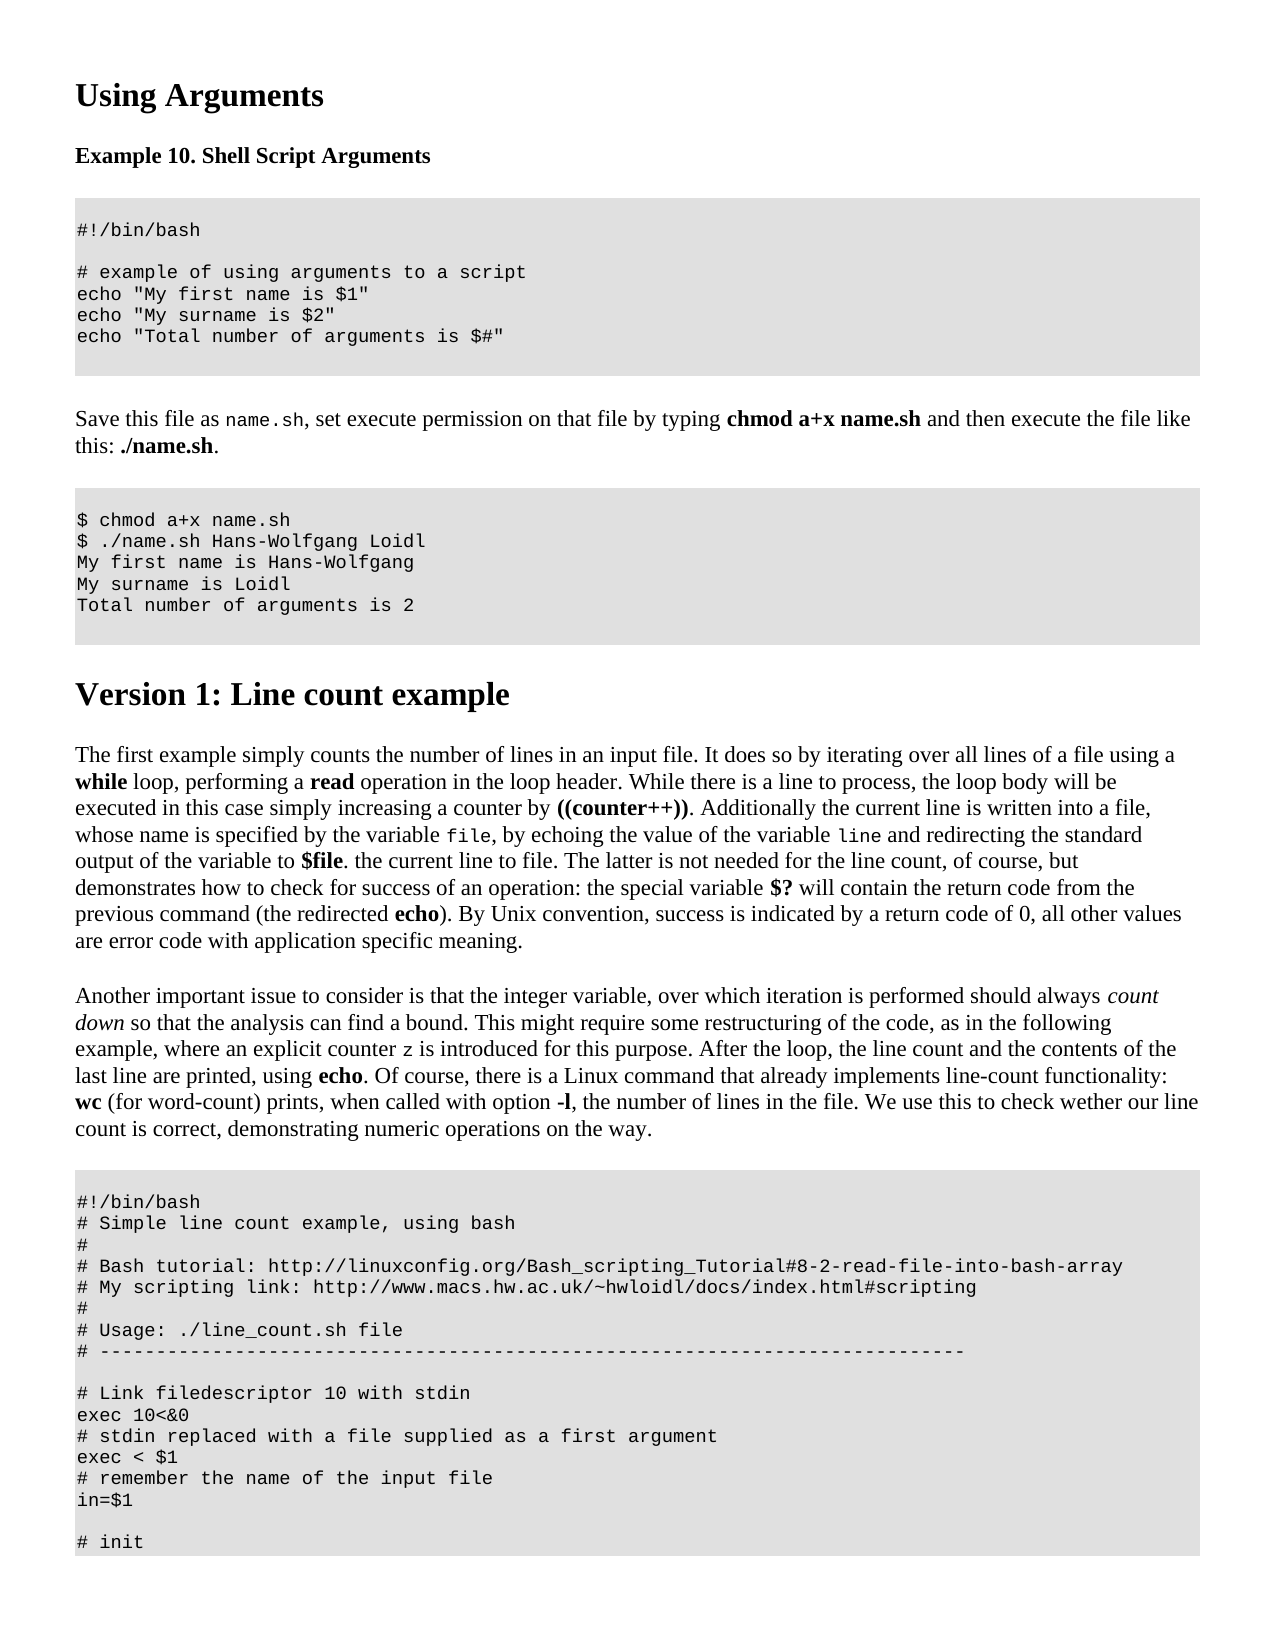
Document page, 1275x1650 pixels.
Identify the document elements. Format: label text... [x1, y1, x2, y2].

text Example 10. Shell Script Arguments [75, 142, 1200, 169]
text Save this file as name.sh, set execute permission on that file by typing chmod a+x name.sh and then execute the file like this: ./name.sh. [75, 405, 1200, 459]
text Using Arguments [75, 75, 1200, 113]
table_header #!/bin/bash # example of using arguments to a script echo "My first name is $1" echo "My surname is $2" echo "Total number of arguments is $#" [75, 198, 1200, 376]
text Another important issue to consider is that the integer variable, over which iteration is performed should always count down so that the analysis can find a bound. This might require some restructuring of the code, as in the following example, where an explicit counter z is introduced for this purpose. After the loop, the line count and the contents of the last line are printed, using echo. Of course, there is a Linux command that already implements line-count functionality: wc (for word-count) prints, when called with option -l, the number of lines in the file. We use this to check wether our line count is correct, demonstrating numeric operations on the way. [75, 982, 1200, 1141]
text Version 1: Line count example [75, 674, 1200, 712]
text The first example simply counts the number of lines in an input file. It does so by iterating over all lines of a file using a while loop, performing a read operation in the loop header. While there is a line to process, the loop body will be executed in this case simply increasing a counter by ((counter++)). Additionally the current line is written into a file, whose name is specified by the variable file, by echoing the value of the variable line and redirecting the standard output of the variable to $file. the current line to file. The latter is not needed for the line count, of course, but demonstrates how to check for success of an operation: the special variable $? will contain the return code from the previous command (the redirected echo). By Unix convention, success is indicated by a return code of 0, all other values are error code with application specific meaning. [75, 742, 1200, 953]
table_header $ chmod a+x name.sh $ ./name.sh Hans-Wolfgang Loidl My first name is Hans-Wolfgang My surname is Loidl Total number of arguments is 2 [75, 488, 1200, 645]
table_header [75, 1170, 1200, 1556]
